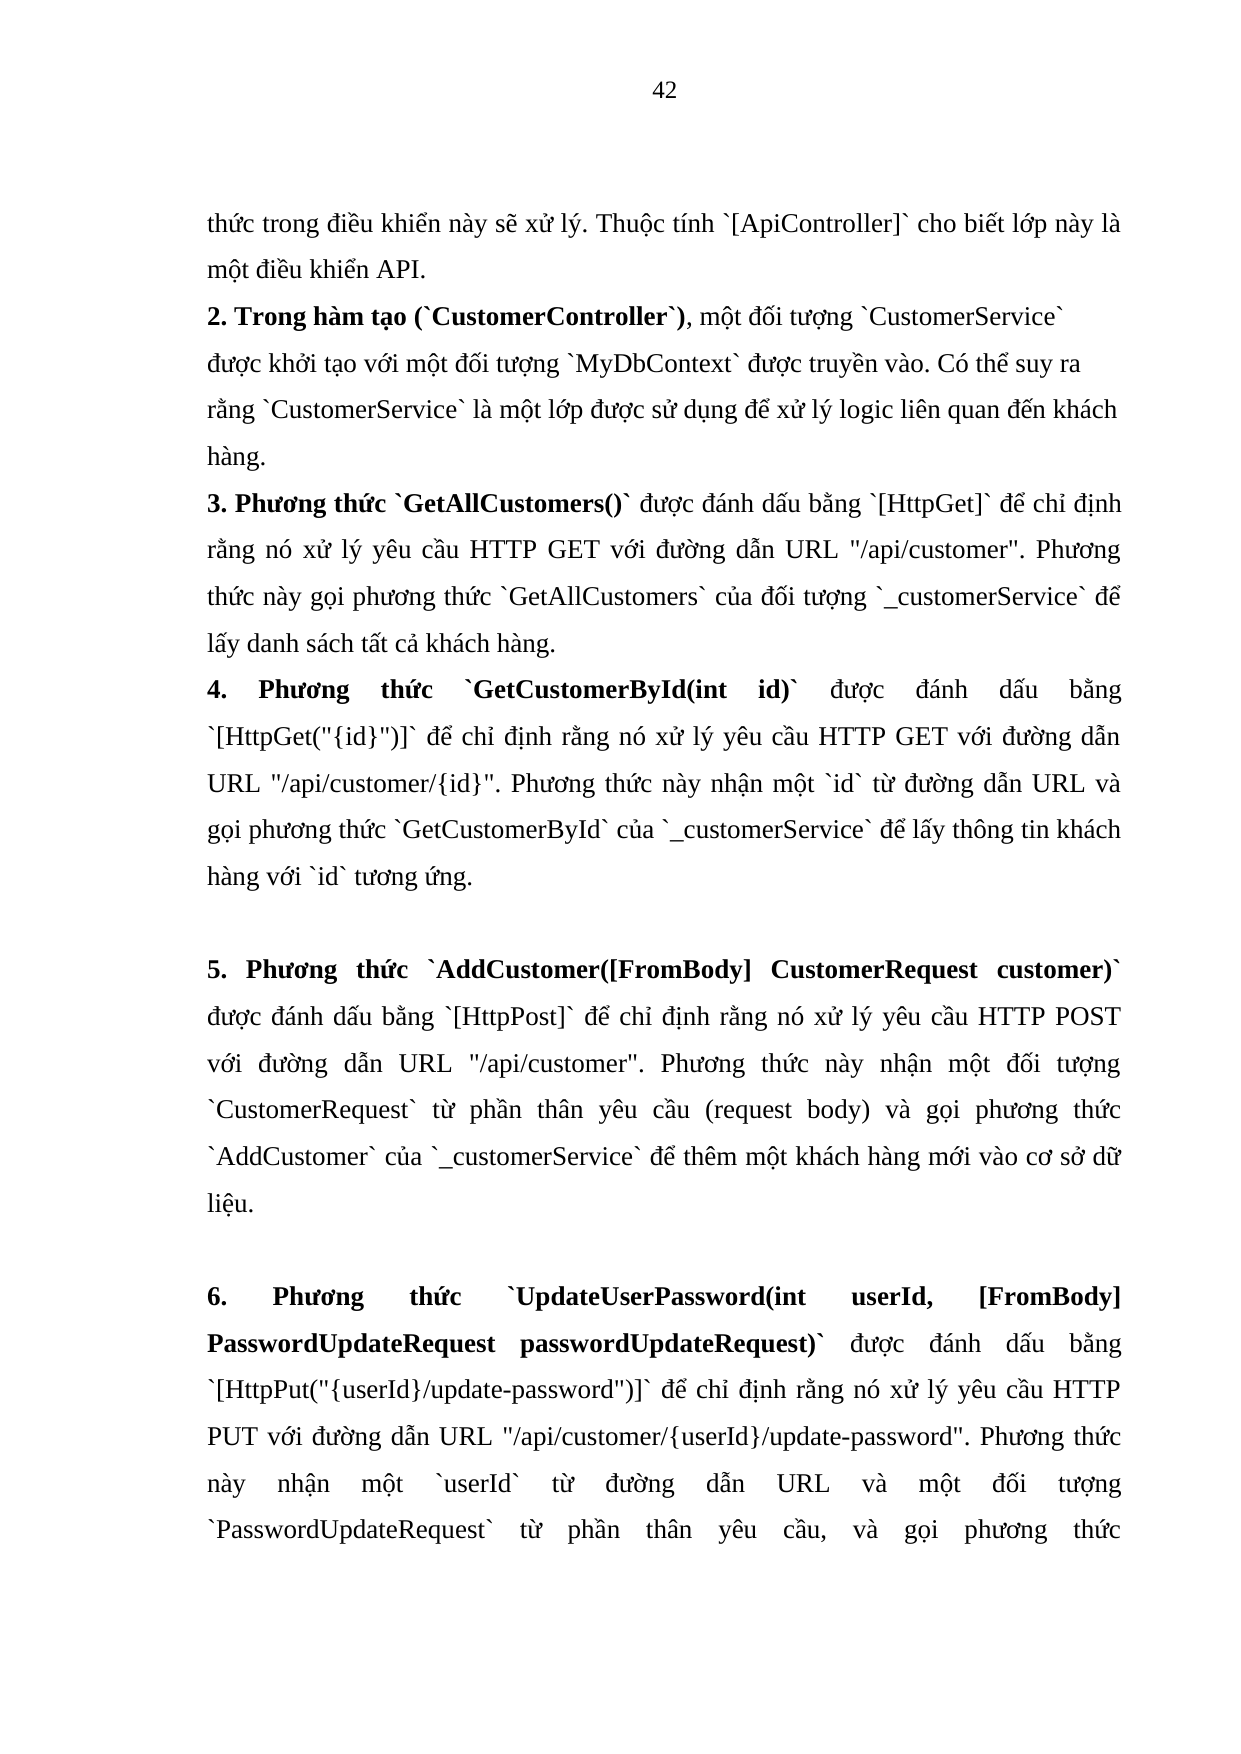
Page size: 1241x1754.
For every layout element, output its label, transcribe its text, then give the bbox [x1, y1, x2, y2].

text 5. Phương thức `AddCustomer([FromBody] CustomerRequest customer)` được đánh dấu bằng `[HttpPost]` để chỉ định rằng nó xử lý yêu cầu HTTP POST với đường dẫn URL "/api/customer". Phương thức này nhận một đối tượng `CustomerRequest` từ phần thân yêu cầu (request body) và gọi phương thức `AddCustomer` của `_customerService` để thêm một khách hàng mới vào cơ sở dữ liệu. [207, 953, 1122, 1218]
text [207, 1280, 1122, 1544]
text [207, 207, 1122, 284]
text 4. Phương thức `GetCustomerById(int id)` được đánh dấu bằng `[HttpGet("{id}")]` để chỉ định rằng nó xử lý yêu cầu HTTP GET với đường dẫn URL "/api/customer/{id}". Phương thức này nhận một `id` từ đường dẫn URL và gọi phương thức `GetCustomerById` của `_customerService` để lấy thông tin khách hàng với `id` tương ứng. [207, 673, 1122, 891]
text 3. Phương thức `GetAllCustomers()` được đánh dấu bằng `[HttpGet]` để chỉ định rằng nó xử lý yêu cầu HTTP GET với đường dẫn URL "/api/customer". Phương thức này gọi phương thức `GetAllCustomers` của đối tượng `_customerService` để lấy danh sách tất cả khách hàng. [207, 487, 1122, 658]
text 2. Trong hàm tạo (`CustomerController`), một đối tượng `CustomerService` được khởi tạo với một đối tượng `MyDbContext` được truyền vào. Có thể suy ra rằng `CustomerService` là một lớp được sử dụng để xử lý logic liên quan đến khách hàng. [207, 300, 1122, 471]
